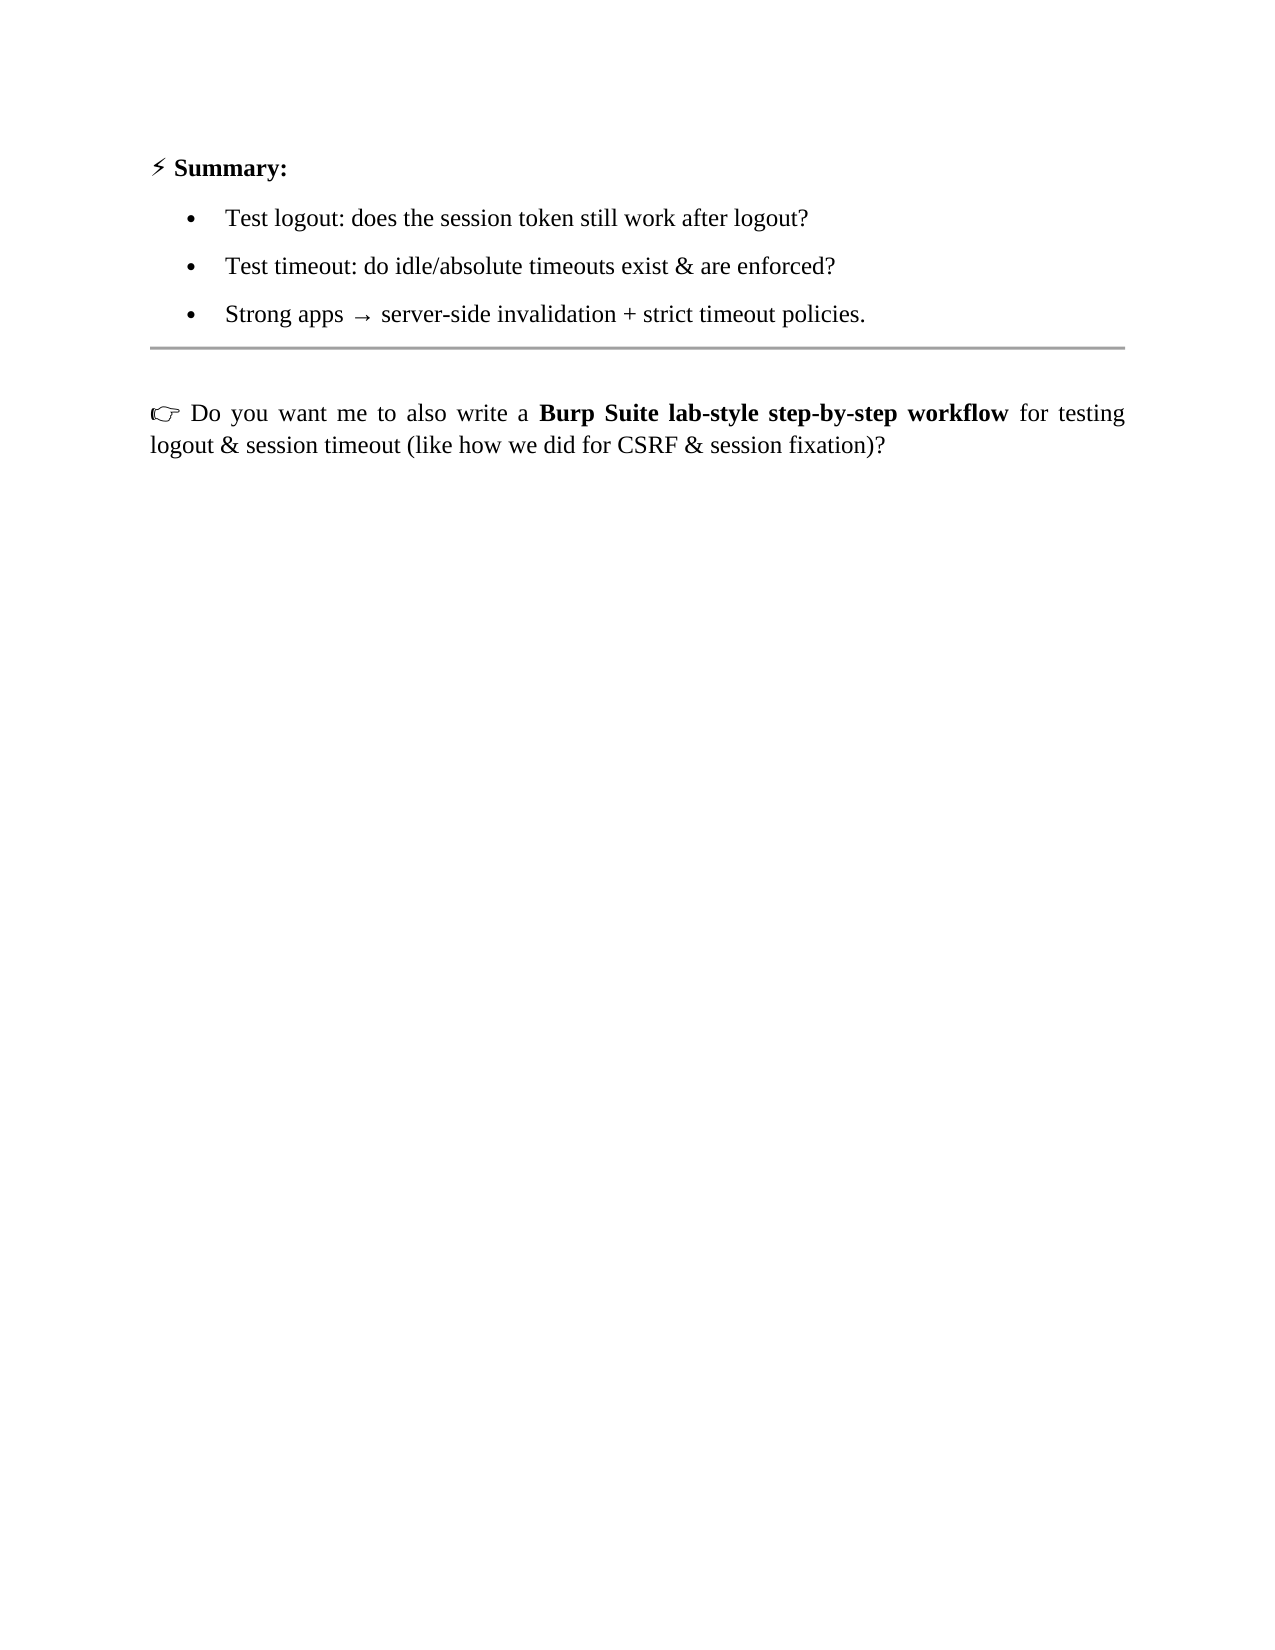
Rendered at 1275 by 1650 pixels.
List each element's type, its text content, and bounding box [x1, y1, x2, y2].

text 👉 Do you want me to also write a Burp Suite lab-style step-by-step workflow for testing logout & session timeout (like how we did for CSRF & session fixation)? [150, 394, 1125, 459]
list Test logout: does the session token still work after logout? [187, 203, 1125, 232]
text ⚡ Summary: [150, 150, 1125, 184]
list Test timeout: do idle/absolute timeouts exist & are enforced? [187, 251, 1125, 280]
list Strong apps → server-side invalidation + strict timeout policies. [187, 299, 1125, 328]
